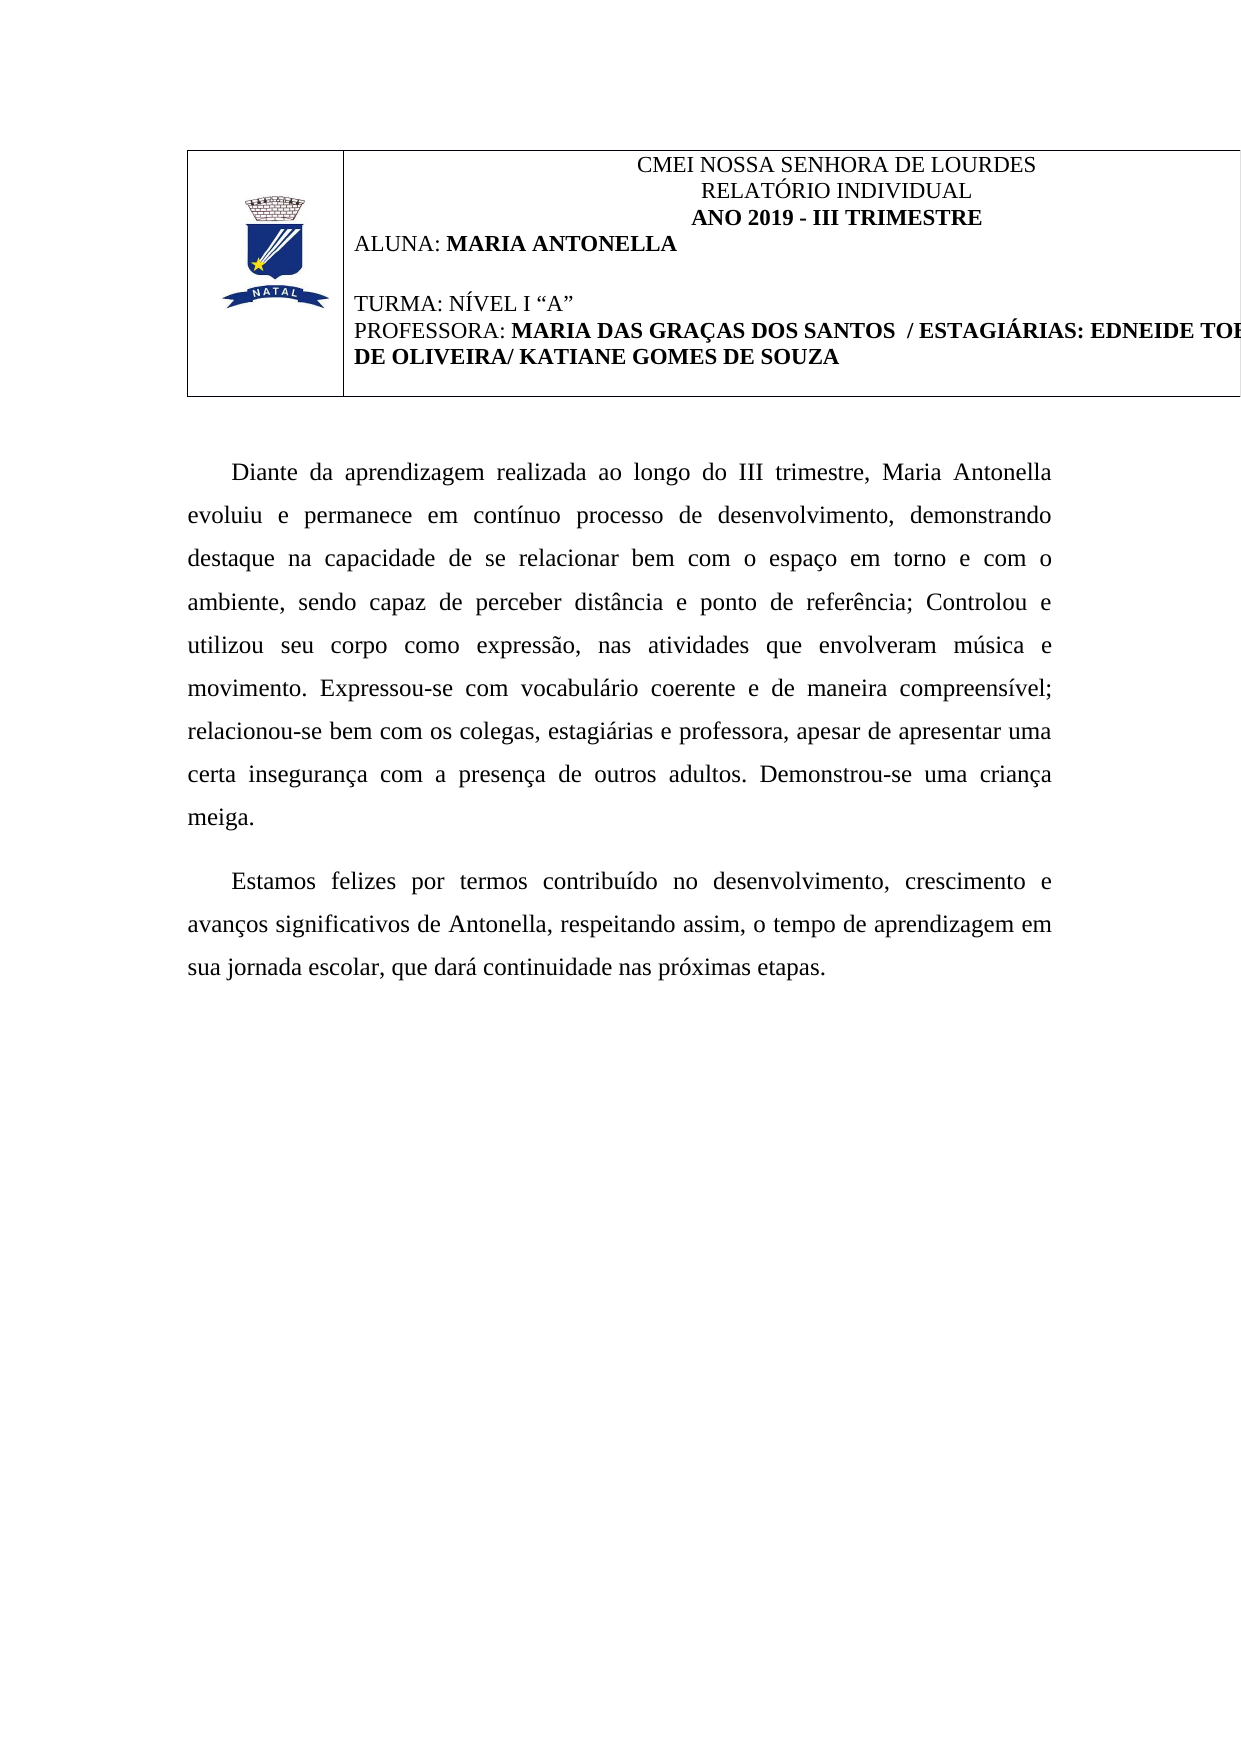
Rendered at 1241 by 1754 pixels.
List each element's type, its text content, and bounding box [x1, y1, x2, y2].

table_header [188, 151, 343, 396]
table_header CMEI NOSSA SENHORA DE LOURDES RELATÓRIO INDIVIDUAL ANO 2019 - III TRIMESTRE ALUNA: MARIA ANTONELLA TURMA: NÍVEL I “A” PROFESSORA: MARIA DAS GRAÇAS DOS SANTOS / ESTAGIÁRIAS: EDNEIDE TOBIAS DE OLIVEIRA/ KATIANE GOMES DE SOUZA [344, 151, 1240, 396]
text Diante da aprendizagem realizada ao longo do III trimestre, Maria Antonella evoluiu e permanece em contínuo processo de desenvolvimento, demonstrando destaque na capacidade de se relacionar bem com o espaço em torno e com o ambiente, sendo capaz de perceber distância e ponto de referência; Controlou e utilizou seu corpo como expressão, nas atividades que envolveram música e movimento. Expressou-se com vocabulário coerente e de maneira compreensível; relacionou-se bem com os colegas, estagiárias e professora, apesar de apresentar uma certa insegurança com a presença de outros adultos. Demonstrou-se uma criança meiga. [187, 457, 1053, 831]
text Estamos felizes por termos contribuído no desenvolvimento, crescimento e avanços significativos de Antonella, respeitando assim, o tempo de aprendizagem em sua jornada escolar, que dará continuidade nas próximas etapas. [187, 866, 1053, 981]
picture [221, 195, 330, 309]
